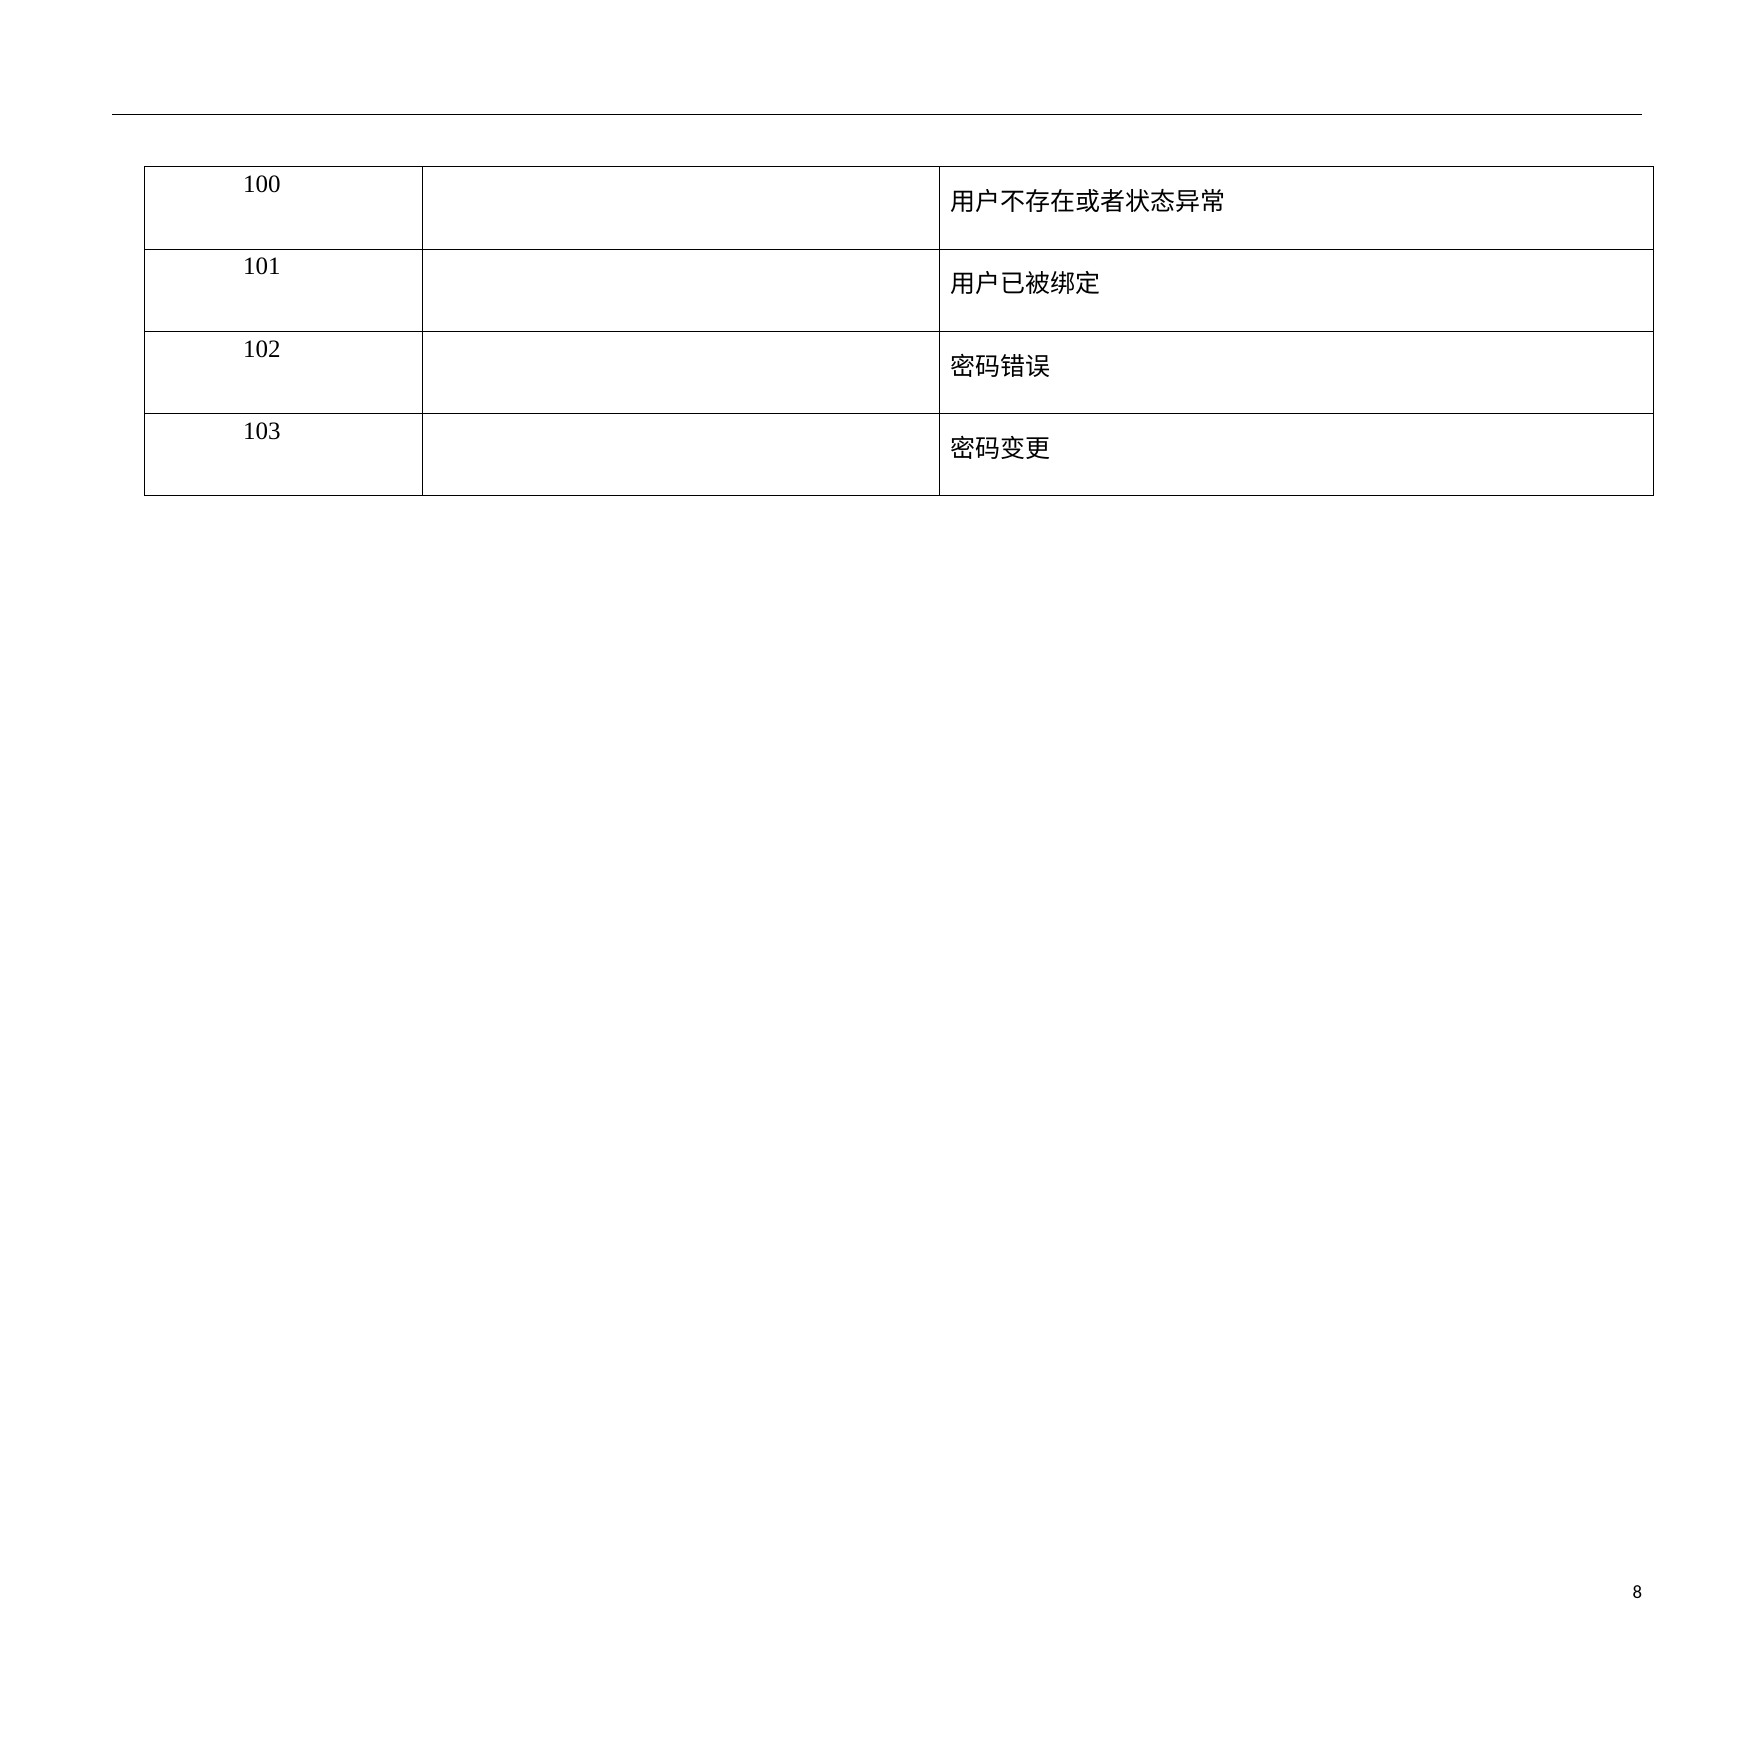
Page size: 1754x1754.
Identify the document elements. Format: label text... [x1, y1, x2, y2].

table_cell 密码变更 [940, 414, 1653, 495]
table_cell [423, 414, 939, 495]
table_cell 103 [145, 414, 422, 495]
table_cell 用户已被绑定 [940, 250, 1653, 331]
table_cell [423, 332, 939, 413]
table_cell 用户不存在或者状态异常 [940, 167, 1653, 248]
table_cell 101 [145, 250, 422, 331]
table_cell 100 [145, 167, 422, 248]
table_cell [423, 167, 939, 248]
table_cell [423, 250, 939, 331]
table_cell 102 [145, 332, 422, 413]
table_cell 密码错误 [940, 332, 1653, 413]
